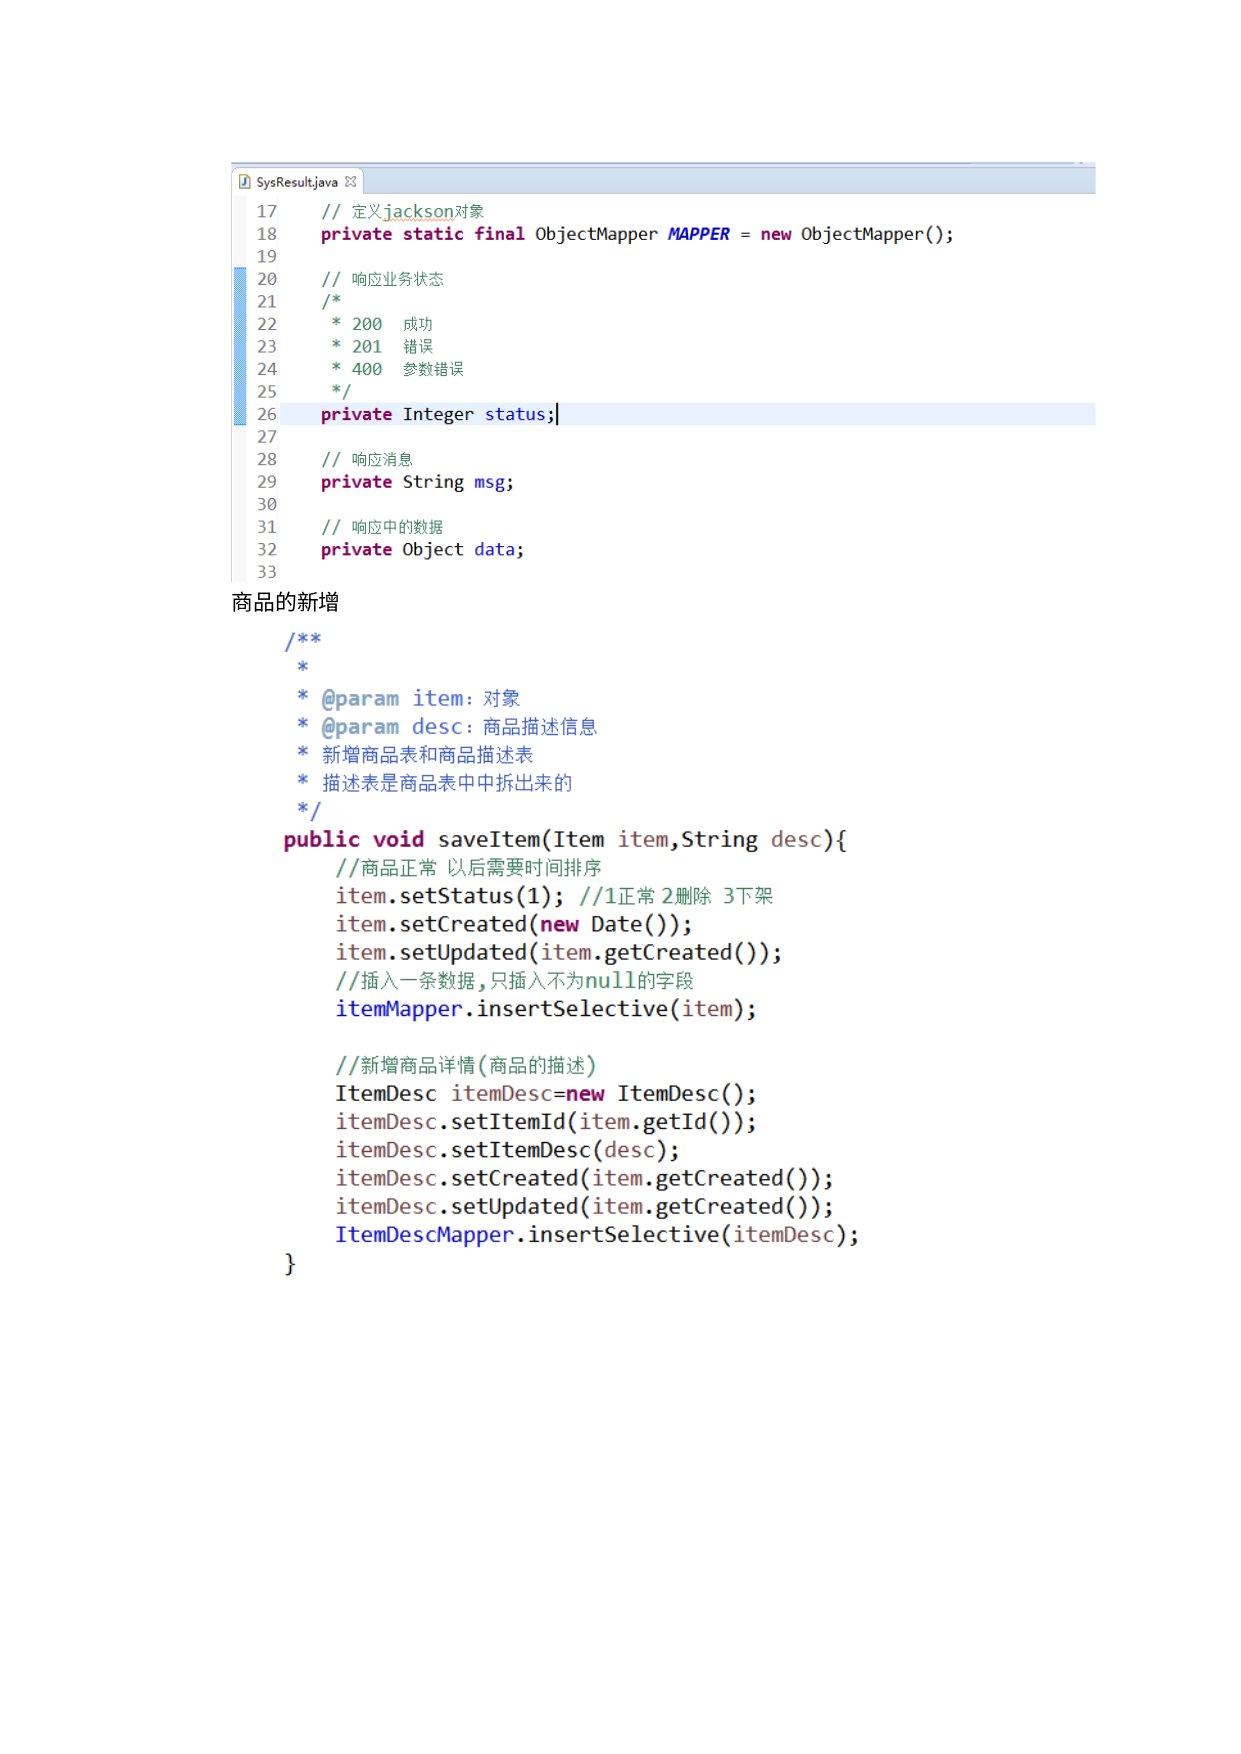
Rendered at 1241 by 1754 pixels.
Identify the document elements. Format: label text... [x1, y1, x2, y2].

list 商品的新增 [187, 584, 1053, 617]
picture [231, 617, 1097, 1296]
picture [231, 162, 1096, 582]
